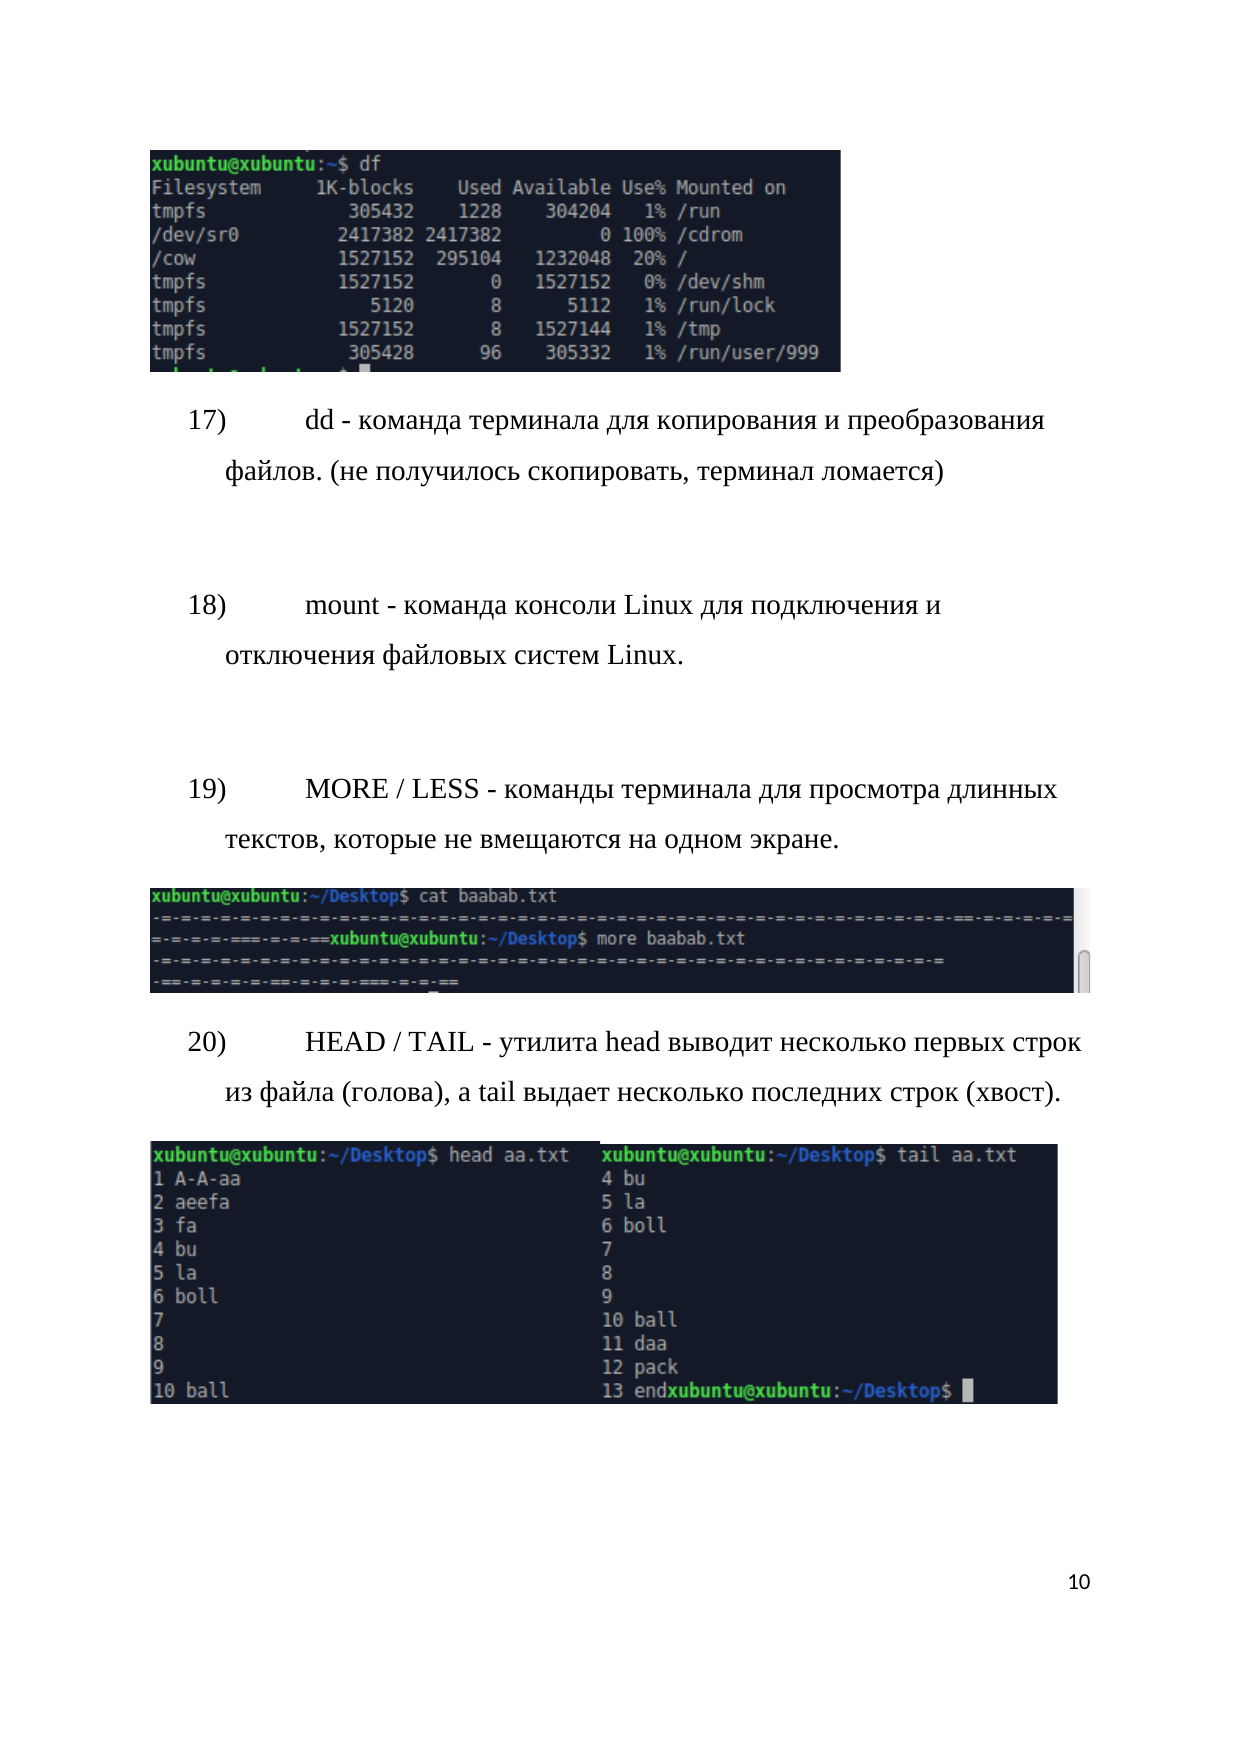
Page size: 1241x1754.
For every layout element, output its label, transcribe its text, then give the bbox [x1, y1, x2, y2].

picture [150, 1141, 1058, 1404]
list mount - команда консоли Linux для подключения и отключения файловых систем Linux. [187, 587, 1090, 671]
picture [150, 888, 1091, 993]
picture [150, 150, 841, 372]
list HEAD / TAIL - утилита head выводит несколько первых строк из файла (голова), а tail выдает несколько последних строк (хвост). [187, 1024, 1090, 1107]
list MORE / LESS - команды терминала для просмотра длинных текстов, которые не вмещаются на одном экране. [187, 771, 1090, 855]
list dd - команда терминала для копирования и преобразования файлов. (не получилось скопировать, терминал ломается) [187, 402, 1090, 486]
